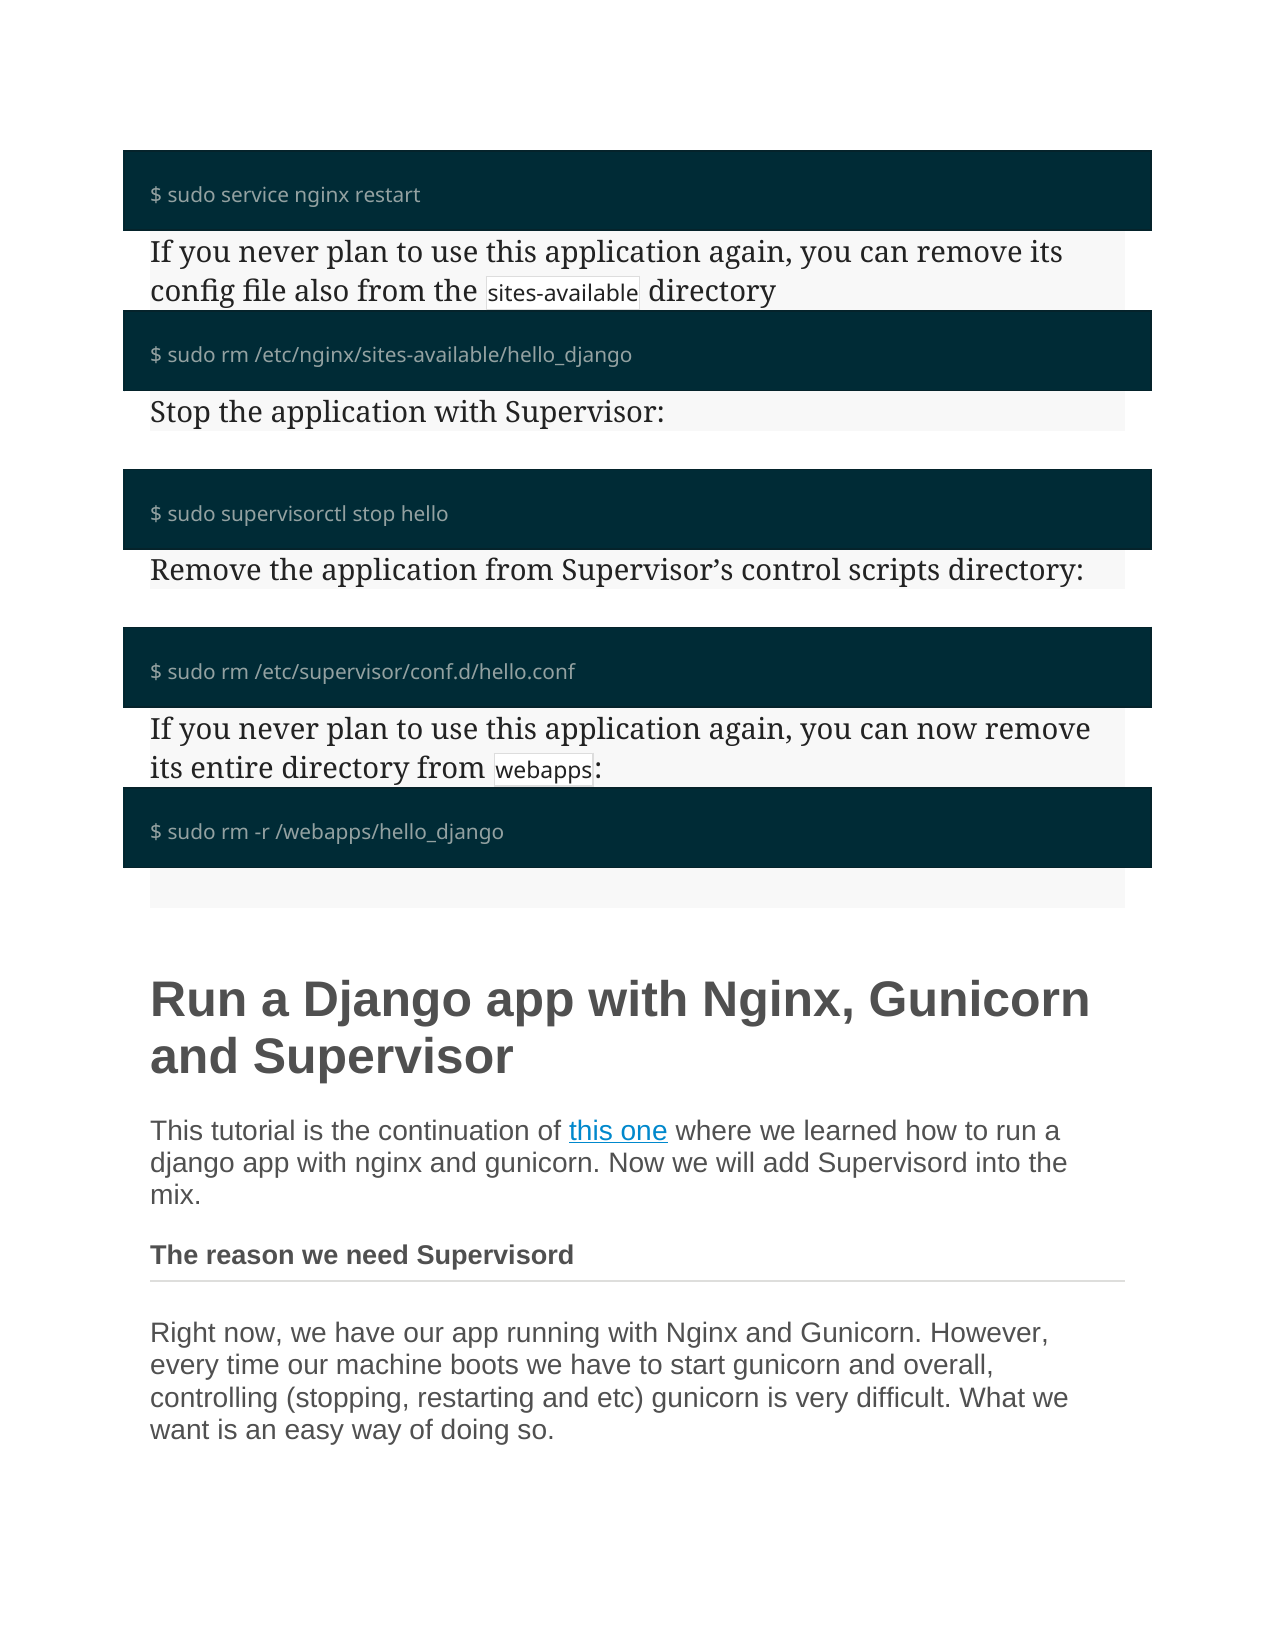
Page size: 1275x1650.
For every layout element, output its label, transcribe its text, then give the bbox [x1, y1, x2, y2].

text $ sudo supervisorctl stop hello [125, 470, 1150, 548]
text $ sudo rm /etc/nginx/sites-available/hello_django [125, 312, 1150, 390]
subtitle Run a Django app with Nginx, Gunicorn and Supervisor [150, 969, 1125, 1084]
text $ sudo service nginx restart [125, 152, 1150, 229]
text If you never plan to use this application again, you can now remove its entire directory from webapps: [150, 708, 1125, 787]
text This tutorial is the continuation of this one where we learned how to run a django app with nginx and gunicorn. Now we will add Supervisord into the mix. [150, 1113, 1125, 1211]
text Stop the application with Supervisor: [150, 391, 1125, 431]
text $ sudo rm -r /webapps/hello_django [125, 789, 1150, 867]
text Remove the application from Supervisor’s control scripts directory: [150, 550, 1125, 589]
text Right now, we have our app running with Nginx and Gunicorn. However, every time our machine boots we have to start gunicorn and overall, controlling (stopping, restarting and etc) gunicorn is very difficult. What we want is an easy way of doing so. [150, 1316, 1125, 1446]
text If you never plan to use this application again, you can remove its config file also from the sites-available directory [150, 231, 1125, 310]
subtitle The reason we need Supervisord [150, 1239, 1125, 1280]
text $ sudo rm /etc/supervisor/conf.d/hello.conf [125, 628, 1150, 706]
